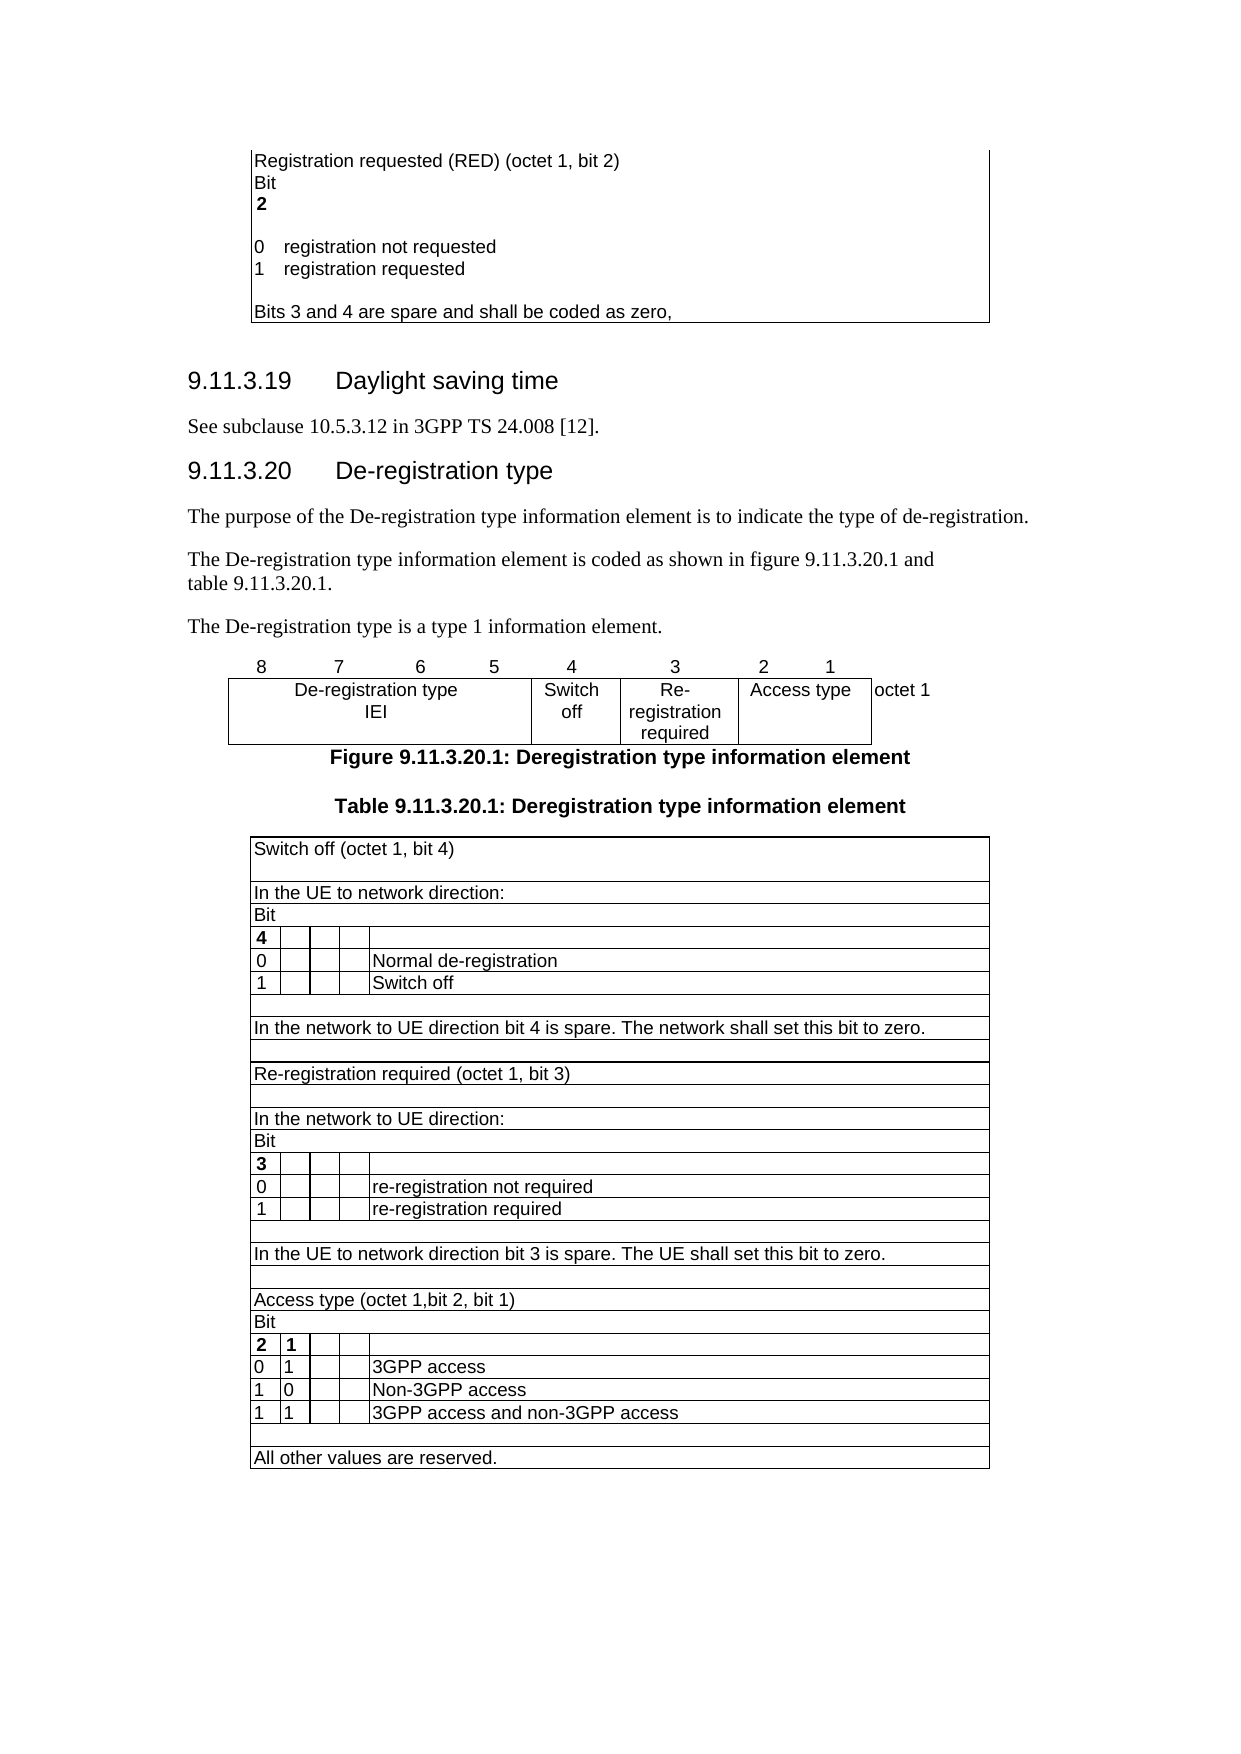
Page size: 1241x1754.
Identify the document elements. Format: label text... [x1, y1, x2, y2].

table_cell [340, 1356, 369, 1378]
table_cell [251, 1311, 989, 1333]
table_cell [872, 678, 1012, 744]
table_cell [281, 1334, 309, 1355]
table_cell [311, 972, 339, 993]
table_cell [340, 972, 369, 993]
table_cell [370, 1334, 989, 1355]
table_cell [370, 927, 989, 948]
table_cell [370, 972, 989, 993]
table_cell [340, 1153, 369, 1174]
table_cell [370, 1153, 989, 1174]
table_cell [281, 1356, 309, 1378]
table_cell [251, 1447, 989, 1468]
text See subclause 10.5.3.12 in 3GPP TS 24.008 [12]. [187, 413, 1053, 438]
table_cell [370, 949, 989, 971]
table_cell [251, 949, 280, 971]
text Figure 9.11.3.20.1: Deregistration type information element [187, 745, 1053, 769]
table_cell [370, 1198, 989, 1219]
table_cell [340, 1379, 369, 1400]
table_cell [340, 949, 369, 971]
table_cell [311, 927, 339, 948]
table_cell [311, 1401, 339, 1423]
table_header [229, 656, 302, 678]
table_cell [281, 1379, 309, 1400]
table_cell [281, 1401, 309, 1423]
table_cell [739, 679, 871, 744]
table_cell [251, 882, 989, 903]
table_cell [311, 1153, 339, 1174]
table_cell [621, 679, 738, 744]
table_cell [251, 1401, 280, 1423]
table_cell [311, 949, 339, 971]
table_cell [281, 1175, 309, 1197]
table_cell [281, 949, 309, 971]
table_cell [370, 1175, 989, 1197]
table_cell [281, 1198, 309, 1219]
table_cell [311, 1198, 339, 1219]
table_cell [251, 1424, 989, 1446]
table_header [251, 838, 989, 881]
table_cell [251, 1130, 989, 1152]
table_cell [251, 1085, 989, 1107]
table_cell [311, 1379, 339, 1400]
subtitle 9.11.3.20 De-registration type [187, 456, 1053, 485]
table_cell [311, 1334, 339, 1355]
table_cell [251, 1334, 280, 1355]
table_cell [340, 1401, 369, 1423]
text The purpose of the De-registration type information element is to indicate the type of de-registration. [187, 504, 1053, 528]
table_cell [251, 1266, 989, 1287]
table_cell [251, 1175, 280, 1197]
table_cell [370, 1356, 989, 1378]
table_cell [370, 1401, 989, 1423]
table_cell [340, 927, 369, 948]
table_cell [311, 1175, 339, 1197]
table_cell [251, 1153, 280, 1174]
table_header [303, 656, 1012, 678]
subtitle 9.11.3.19 Daylight saving time [187, 366, 1053, 395]
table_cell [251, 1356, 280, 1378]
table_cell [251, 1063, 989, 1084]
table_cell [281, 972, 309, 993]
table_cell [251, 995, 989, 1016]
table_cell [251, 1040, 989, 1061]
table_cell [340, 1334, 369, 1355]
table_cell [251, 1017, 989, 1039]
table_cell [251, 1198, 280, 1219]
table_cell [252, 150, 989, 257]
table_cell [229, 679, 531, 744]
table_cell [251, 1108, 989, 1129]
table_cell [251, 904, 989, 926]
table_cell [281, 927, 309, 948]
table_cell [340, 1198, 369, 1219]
text The De-registration type information element is coded as shown in figure 9.11.3.20.1 and table 9.11.3.20.1. [187, 547, 1053, 595]
text Table 9.11.3.20.1: Deregistration type information element [187, 794, 1053, 818]
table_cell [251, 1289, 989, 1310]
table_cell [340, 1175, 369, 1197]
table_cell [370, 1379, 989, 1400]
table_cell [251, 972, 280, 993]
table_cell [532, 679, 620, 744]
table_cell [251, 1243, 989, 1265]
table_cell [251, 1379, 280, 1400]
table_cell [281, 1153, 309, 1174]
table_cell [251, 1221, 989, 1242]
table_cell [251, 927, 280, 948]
text The De-registration type is a type 1 information element. [187, 613, 1053, 638]
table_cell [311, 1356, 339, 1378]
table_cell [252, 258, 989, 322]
